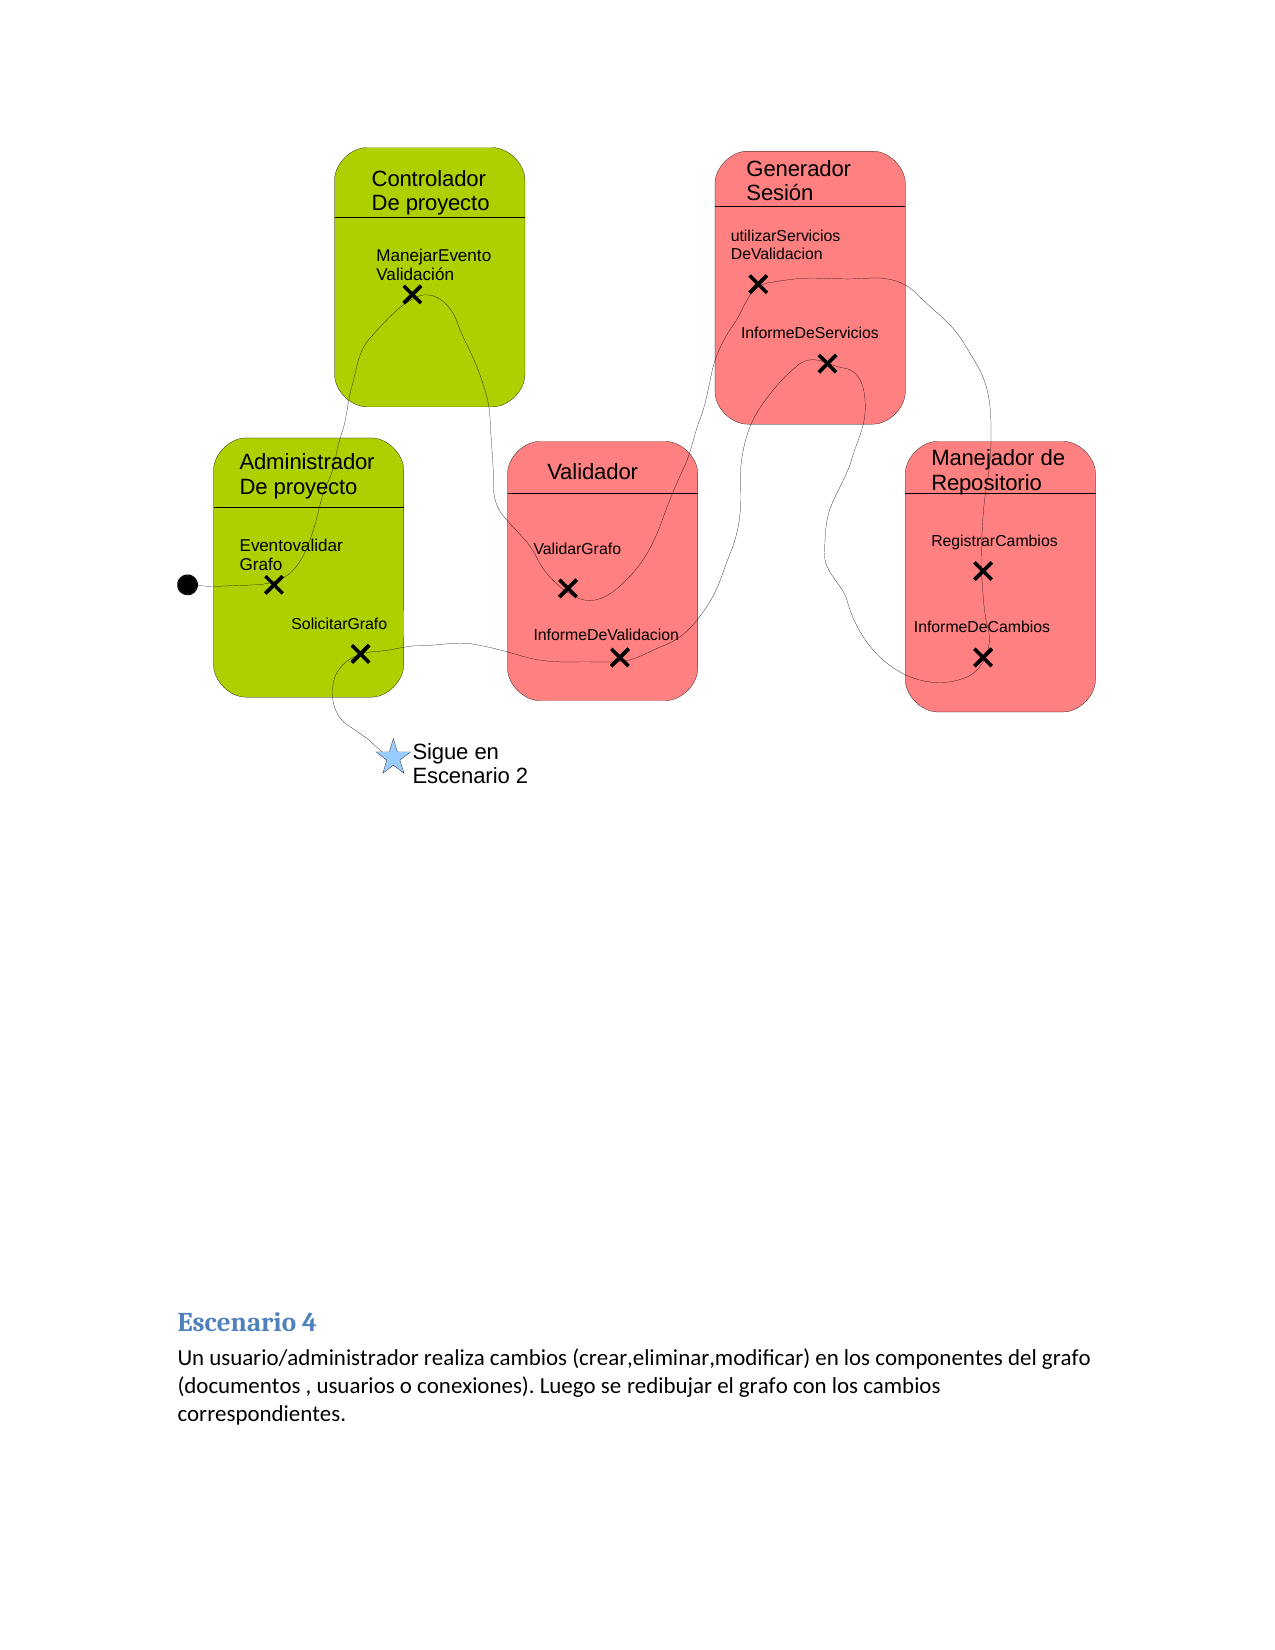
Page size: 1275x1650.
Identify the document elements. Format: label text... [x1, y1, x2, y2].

subtitle Escenario 4 [177, 1307, 1098, 1338]
text Un usuario/administrador realiza cambios (crear,eliminar,modificar) en los componentes del grafo (documentos , usuarios o conexiones). Luego se redibujar el grafo con los cambios correspondientes. [177, 1343, 1098, 1427]
